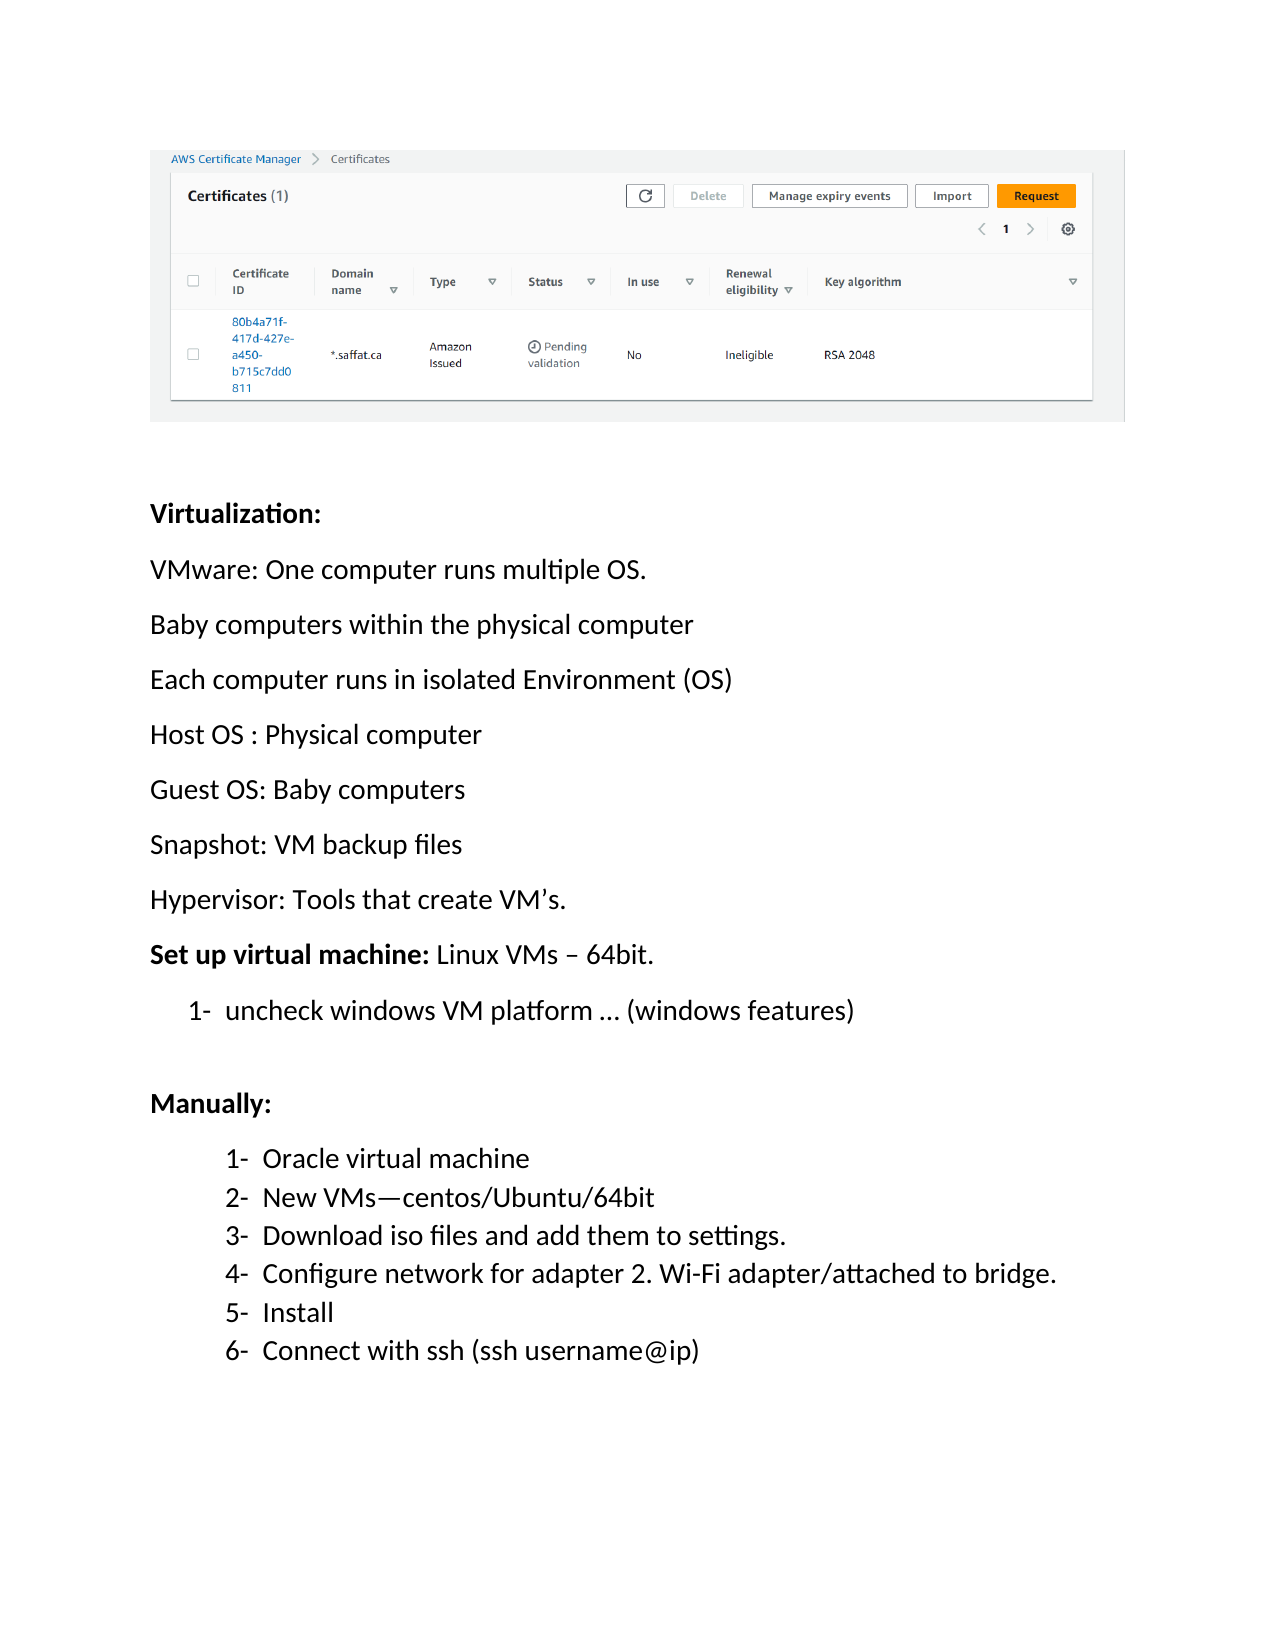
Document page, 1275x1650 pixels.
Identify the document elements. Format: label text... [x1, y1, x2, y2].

text Hypervisor: Tools that create VM’s. [150, 881, 1125, 917]
text Snapshot: VM backup files [150, 826, 1125, 862]
list Oracle virtual machine [225, 1140, 1125, 1176]
text Guest OS: Baby computers [150, 771, 1125, 807]
list Install [225, 1294, 1125, 1329]
picture [150, 150, 1125, 422]
text Host OS : Physical computer [150, 716, 1125, 752]
text VMware: One computer runs multiple OS. [150, 551, 1125, 586]
text Set up virtual machine: Linux VMs – 64bit. [150, 936, 1125, 972]
list Download iso files and add them to settings. [225, 1217, 1125, 1253]
list uncheck windows VM platform … (windows features) [187, 992, 1125, 1027]
list New VMs—centos/Ubuntu/64bit [225, 1179, 1125, 1214]
list Connect with ssh (ssh username@ip) [225, 1332, 1125, 1368]
text Manually: [150, 1085, 1125, 1121]
list Configure network for adapter 2. Wi-Fi adapter/attached to bridge. [225, 1256, 1125, 1291]
text Virtualization: [150, 496, 1125, 531]
text Baby computers within the physical computer [150, 606, 1125, 641]
text Each computer runs in isolated Environment (OS) [150, 661, 1125, 697]
